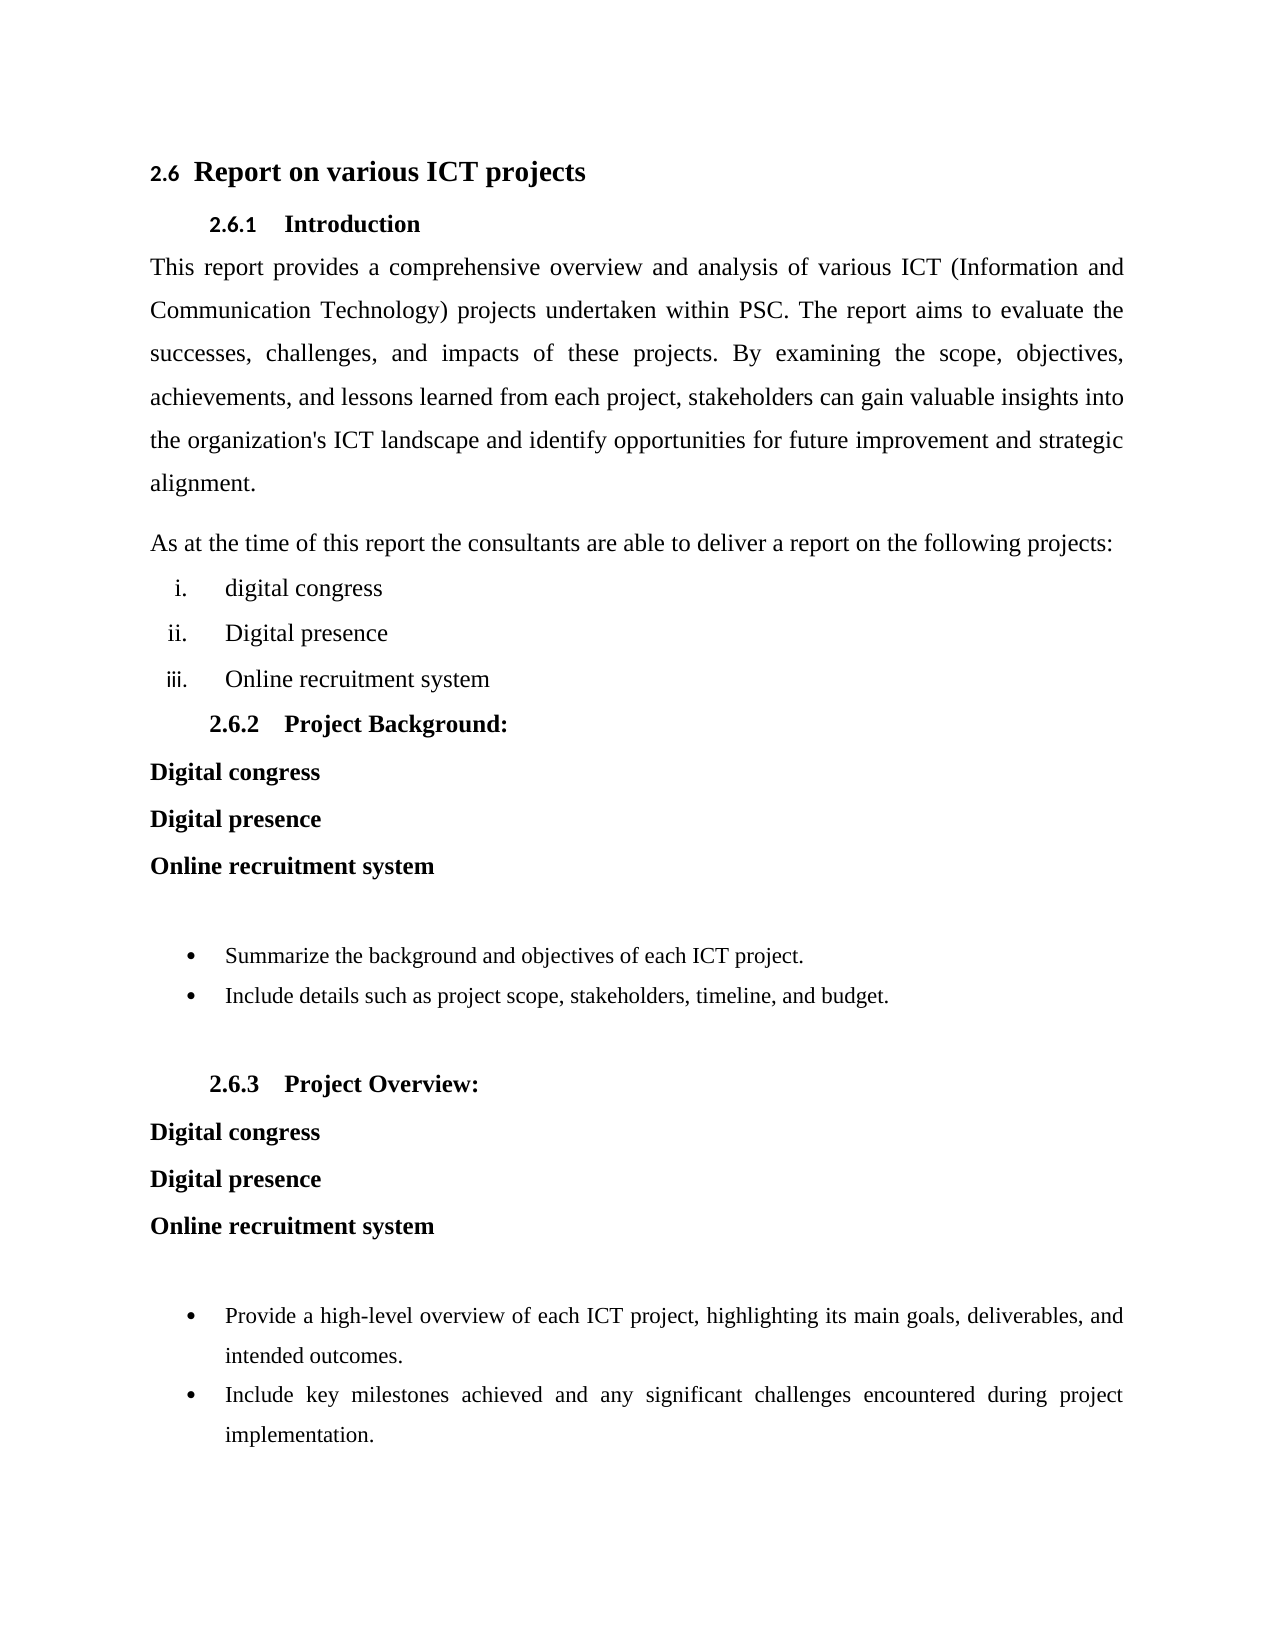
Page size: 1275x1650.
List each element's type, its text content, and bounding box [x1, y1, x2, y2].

list Include details such as project scope, stakeholders, timeline, and budget. [187, 982, 1125, 1008]
subtitle Report on various ICT projects [150, 154, 1125, 188]
list Include key milestones achieved and any significant challenges encountered during project implementation. [187, 1381, 1125, 1447]
list Provide a high-level overview of each ICT project, highlighting its main goals, deliverables, and intended outcomes. [187, 1302, 1125, 1368]
list Online recruitment system [187, 664, 1125, 693]
subtitle Digital congress [150, 757, 1125, 786]
subtitle Project Overview: [209, 1069, 1125, 1098]
subtitle Online recruitment system [150, 1211, 1125, 1240]
list Summarize the background and objectives of each ICT project. [187, 942, 1125, 969]
subtitle Introduction [209, 209, 1125, 238]
subtitle Digital presence [150, 804, 1125, 833]
list digital congress [187, 573, 1125, 602]
text This report provides a comprehensive overview and analysis of various ICT (Information and Communication Technology) projects undertaken within PSC. The report aims to evaluate the successes, challenges, and impacts of these projects. By examining the scope, objectives, achievements, and lessons learned from each project, stakeholders can gain valuable insights into the organization's ICT landscape and identify opportunities for future improvement and strategic alignment. [150, 252, 1125, 497]
subtitle Digital presence [150, 1164, 1125, 1193]
subtitle Digital congress [150, 1117, 1125, 1145]
subtitle Project Background: [209, 709, 1125, 738]
list Digital presence [187, 618, 1125, 647]
text As at the time of this report the consultants are able to deliver a report on the following projects: [150, 528, 1125, 556]
subtitle Online recruitment system [150, 851, 1125, 880]
